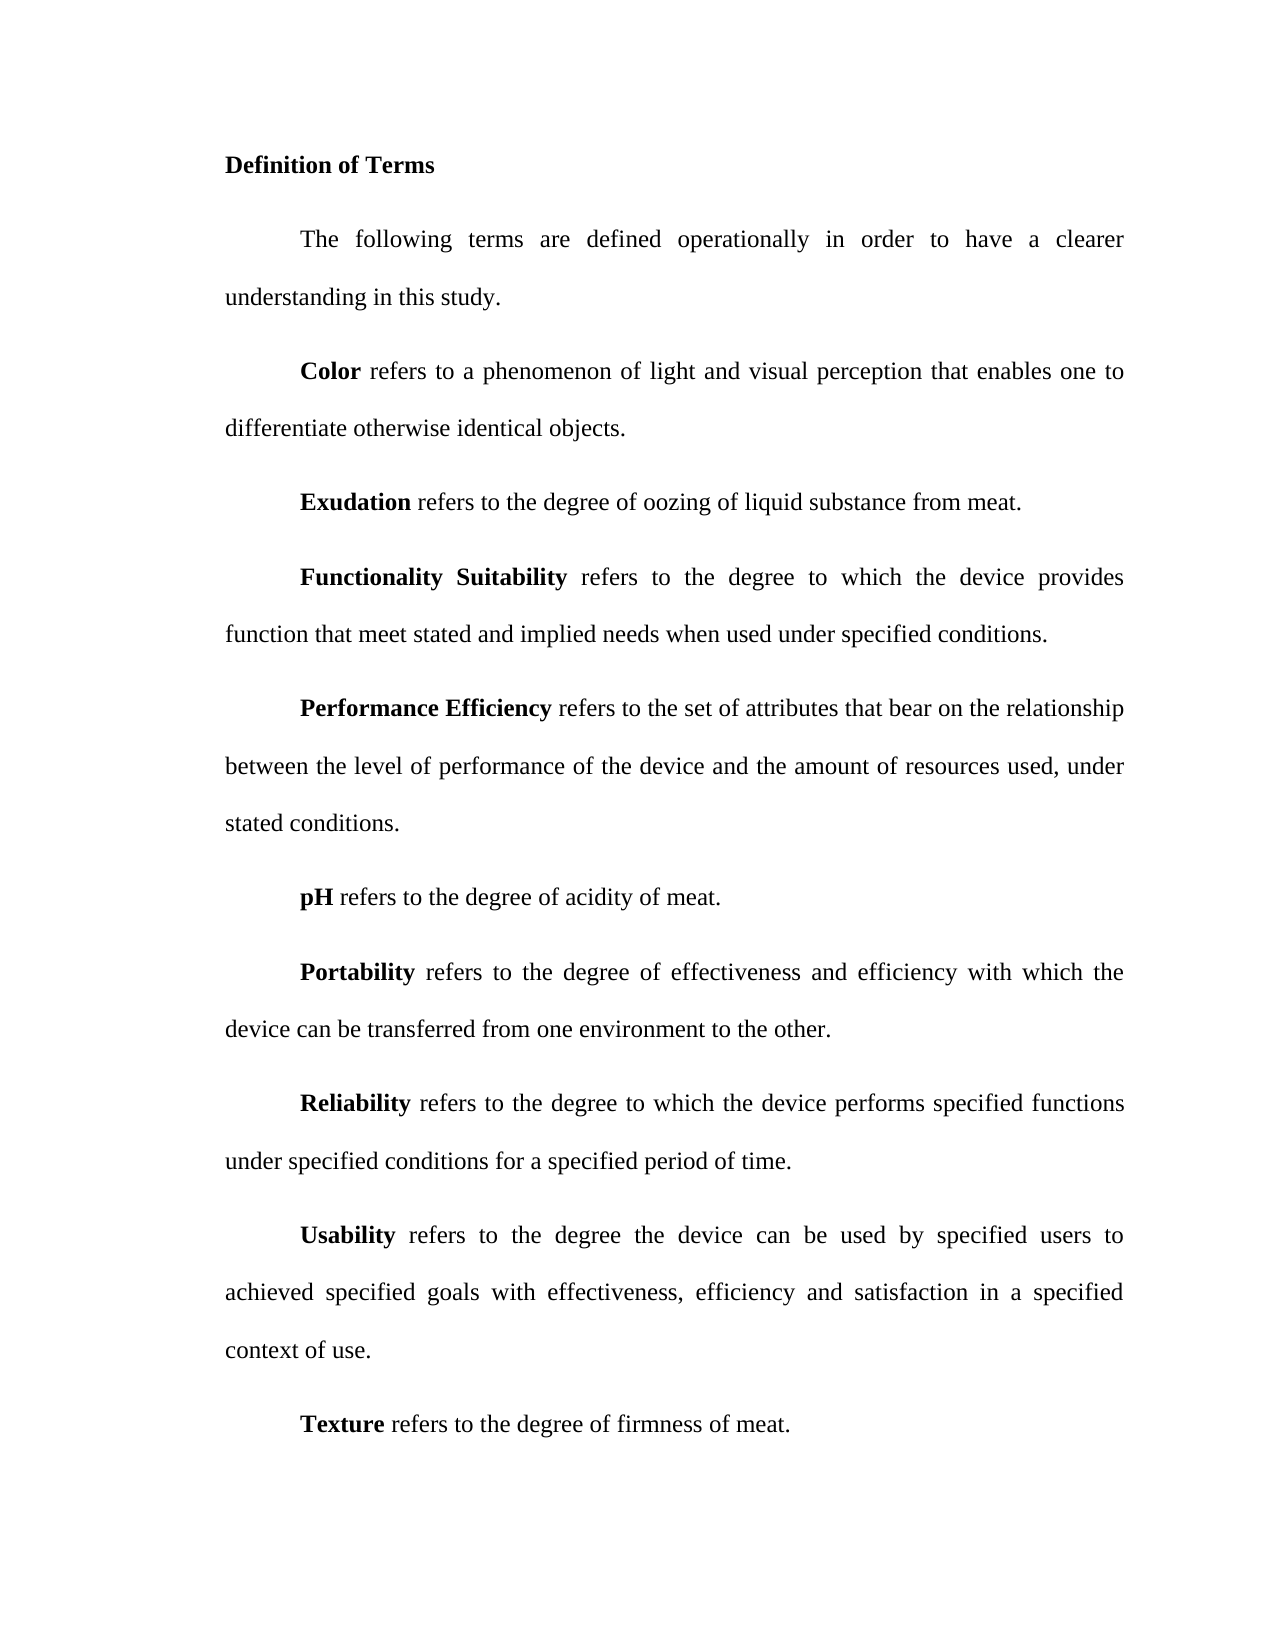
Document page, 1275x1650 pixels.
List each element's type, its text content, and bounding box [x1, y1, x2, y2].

text The following terms are defined operationally in order to have a clearer understanding in this study. [225, 224, 1125, 310]
text Texture refers to the degree of firmness of meat. [225, 1409, 1125, 1438]
text Exudation refers to the degree of oozing of liquid substance from meat. [225, 487, 1125, 516]
text Functionality Suitability refers to the degree to which the device provides function that meet stated and implied needs when used under specified conditions. [225, 562, 1125, 648]
text Performance Efficiency refers to the set of attributes that bear on the relationship between the level of performance of the device and the amount of resources used, under stated conditions. [225, 693, 1125, 837]
text Definition of Terms [225, 150, 1125, 179]
text Reliability refers to the degree to which the device performs specified functions under specified conditions for a specified period of time. [225, 1088, 1125, 1174]
text Color refers to a phenomenon of light and visual perception that enables one to differentiate otherwise identical objects. [225, 356, 1125, 442]
text Portability refers to the degree of effectiveness and efficiency with which the device can be transferred from one environment to the other. [225, 957, 1125, 1043]
text pH refers to the degree of acidity of meat. [225, 882, 1125, 911]
text Usability refers to the degree the device can be used by specified users to achieved specified goals with effectiveness, efficiency and satisfaction in a specified context of use. [225, 1220, 1125, 1364]
